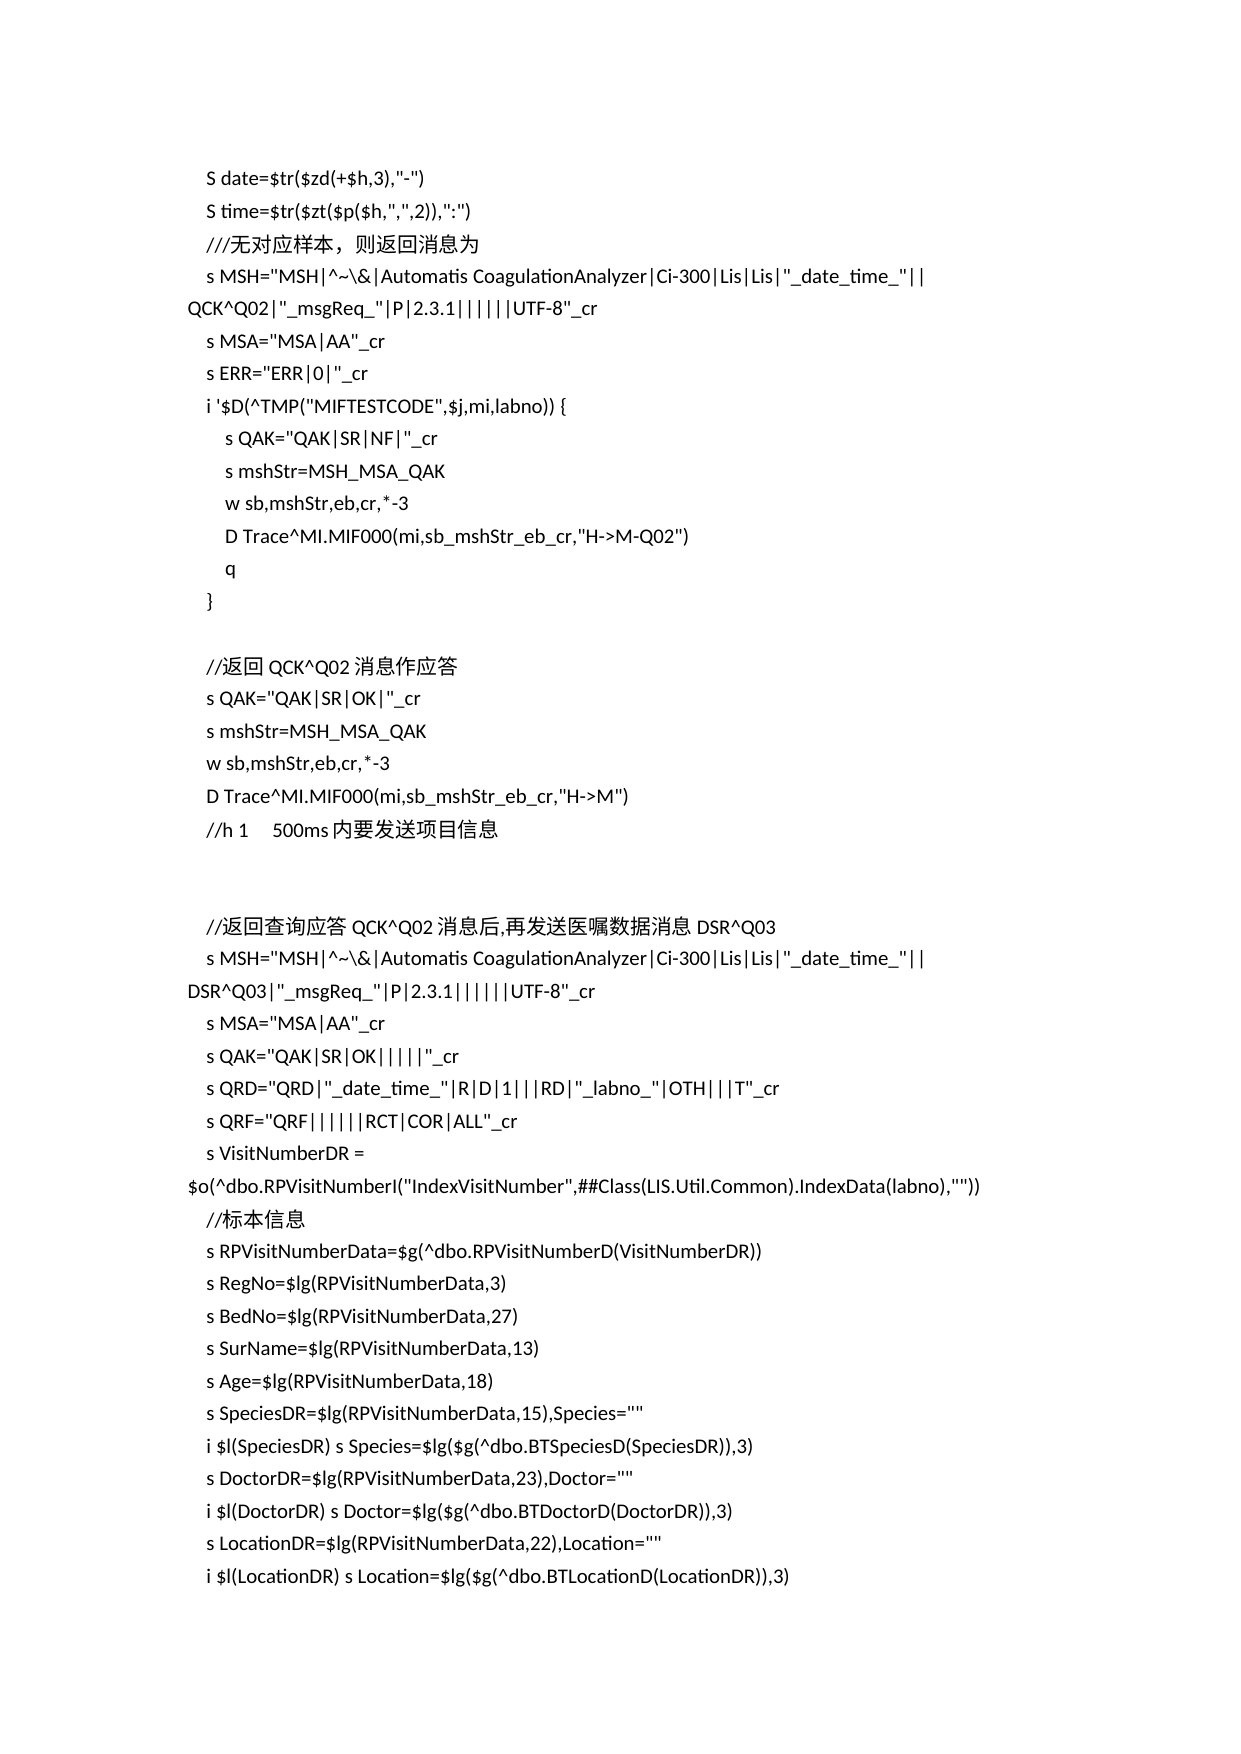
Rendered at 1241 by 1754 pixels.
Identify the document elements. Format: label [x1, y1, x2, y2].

text [187, 162, 1053, 1592]
